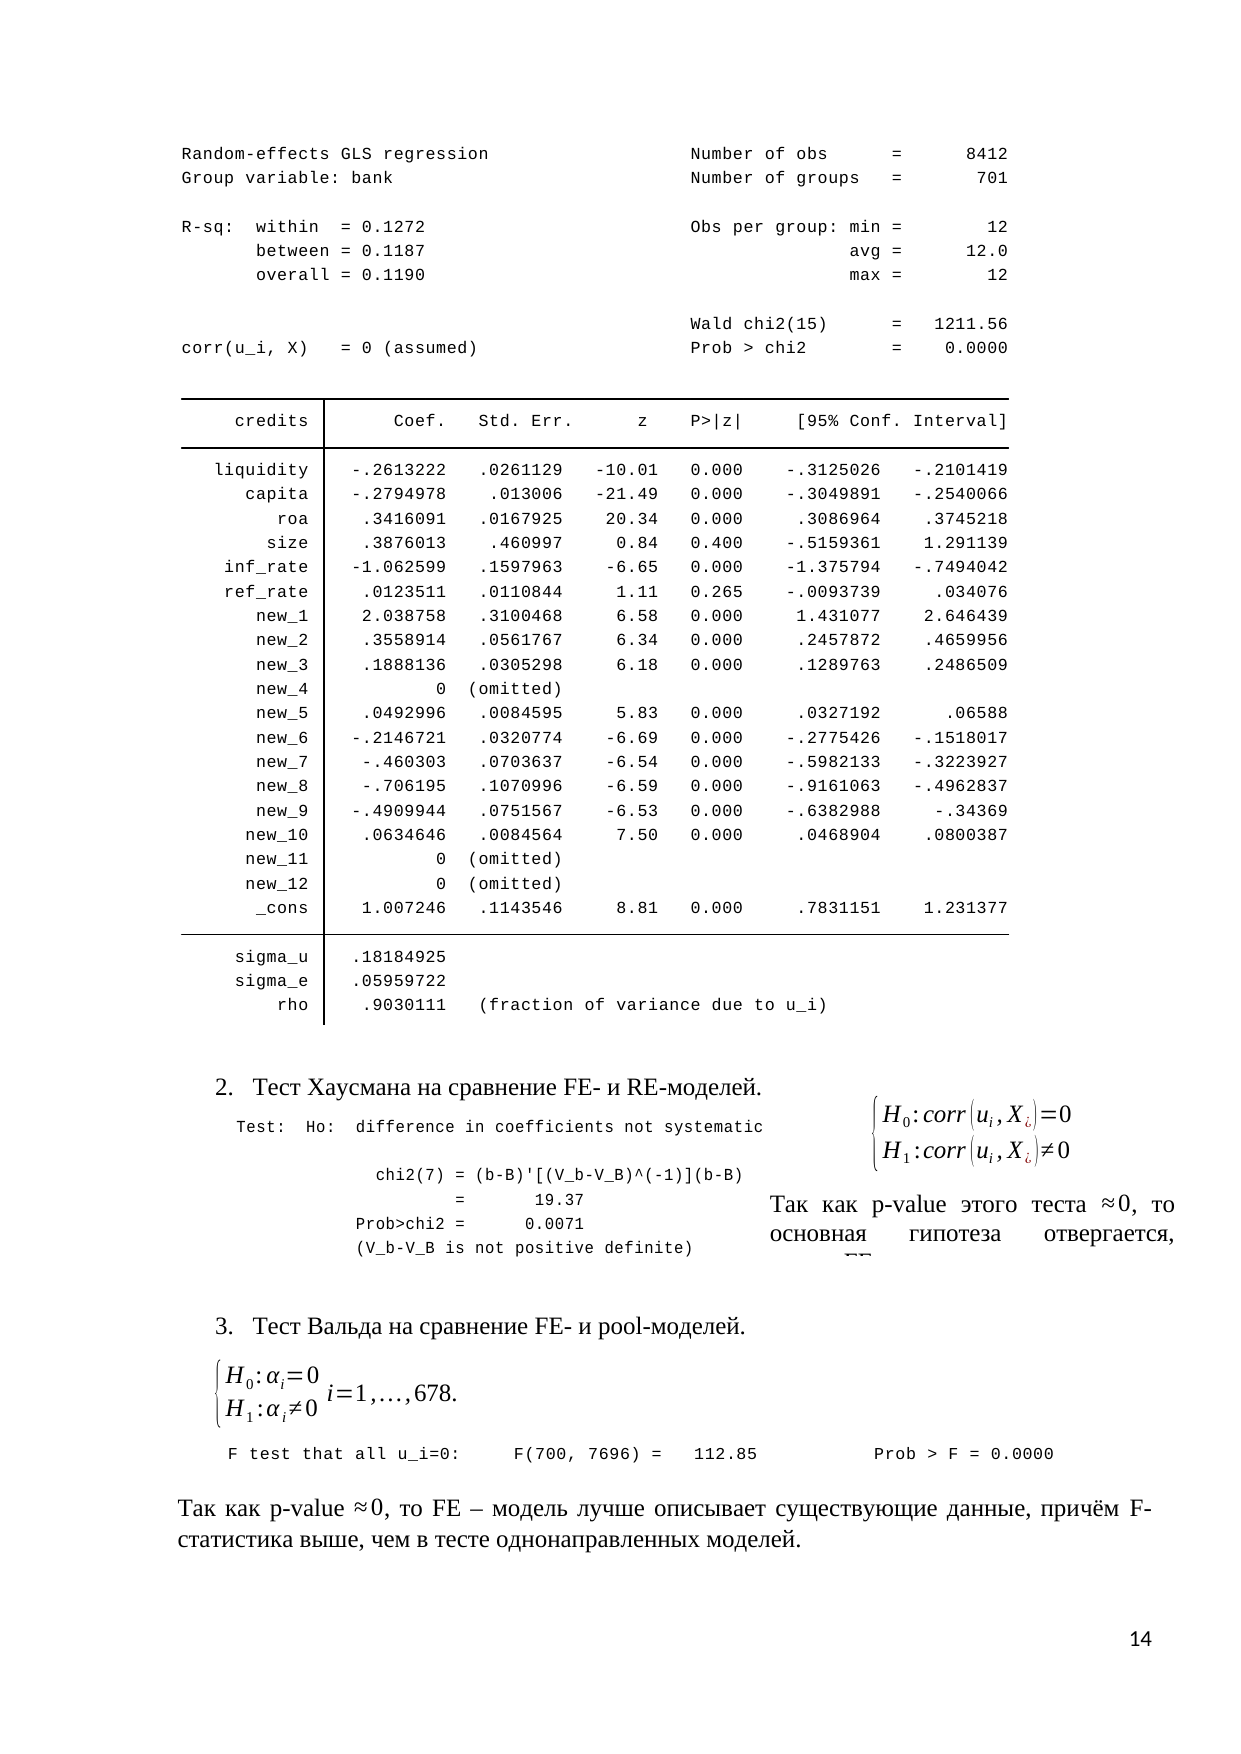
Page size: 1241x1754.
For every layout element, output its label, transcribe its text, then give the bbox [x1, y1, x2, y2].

text Так как p-value , то FE – модель лучше описывает существующие данные, причём F-статистика выше, чем в тесте однонаправленных моделей. [177, 1493, 1152, 1553]
list Тест Вальда на сравнение FE- и pool-моделей. [215, 1311, 1152, 1339]
list Тест Хаусмана на сравнение FE- и RE-моделей. [215, 1072, 1152, 1101]
